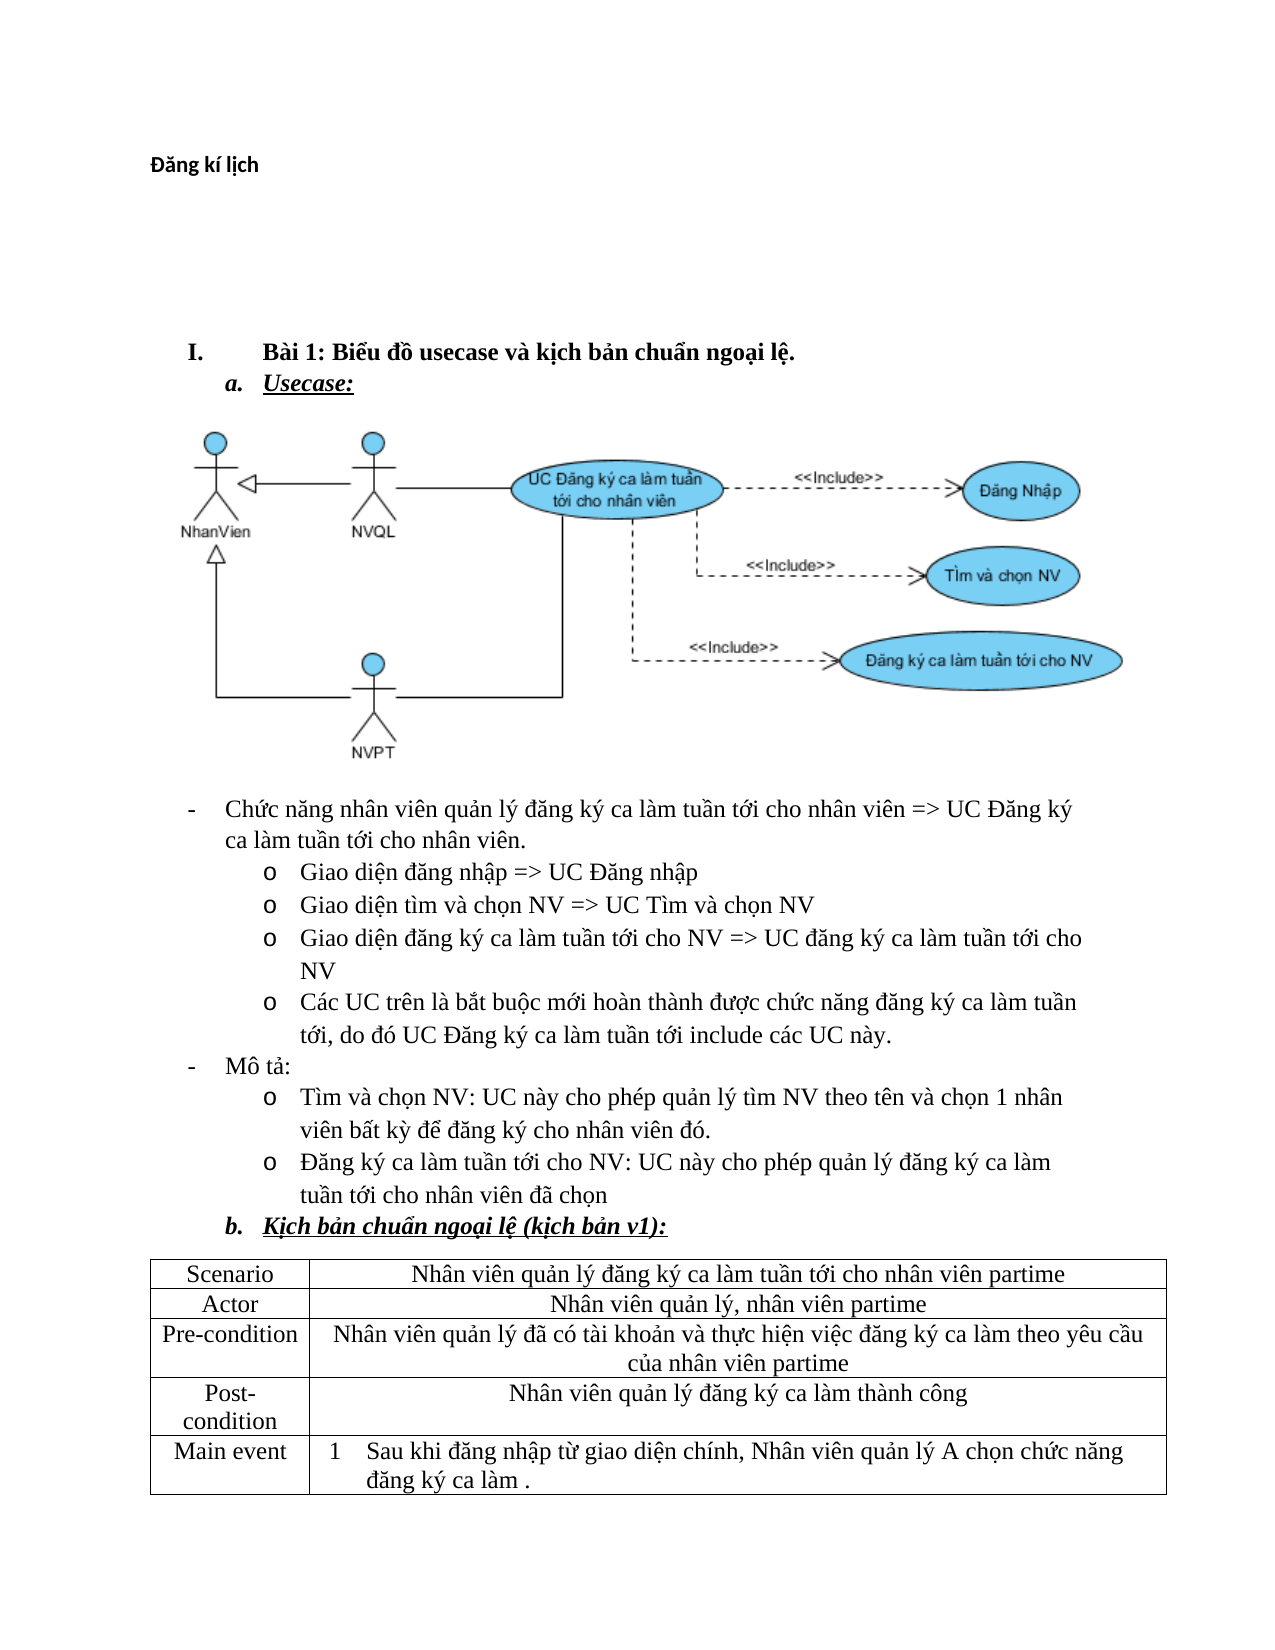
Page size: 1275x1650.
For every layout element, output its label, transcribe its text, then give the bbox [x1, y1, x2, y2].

list Giao diện đăng ký ca làm tuần tới cho NV => UC đăng ký ca làm tuần tới cho NV [262, 923, 1087, 985]
text Đăng kí lịch [150, 150, 1087, 178]
table_header Scenario [151, 1260, 309, 1288]
list Kịch bản chuẩn ngoại lệ (kịch bản v1): [225, 1211, 1087, 1239]
list Các UC trên là bắt buộc mới hoàn thành được chức năng đăng ký ca làm tuần tới, do đó UC Đăng ký ca làm tuần tới include các UC này. [262, 987, 1087, 1049]
table_cell Nhân viên quản lý đã có tài khoản và thực hiện việc đăng ký ca làm theo yêu cầu của nhân viên partime [310, 1319, 1166, 1377]
picture [150, 416, 1199, 776]
list Bài 1: Biểu đồ usecase và kịch bản chuẩn ngoại lệ. [187, 337, 1087, 366]
list Mô tả: [187, 1051, 1087, 1080]
list Chức năng nhân viên quản lý đăng ký ca làm tuần tới cho nhân viên => UC Đăng ký ca làm tuần tới cho nhân viên. [187, 794, 1087, 854]
table_cell Post-condition [151, 1378, 309, 1435]
table_cell Actor [151, 1289, 309, 1318]
table_cell Nhân viên quản lý, nhân viên partime [310, 1289, 1166, 1318]
table_header Nhân viên quản lý đăng ký ca làm tuần tới cho nhân viên partime [310, 1260, 1166, 1288]
table_cell Main event [151, 1436, 309, 1494]
list Usecase: [225, 368, 1087, 397]
table_cell Pre-condition [151, 1319, 309, 1377]
table_cell Nhân viên quản lý đăng ký ca làm thành công [310, 1378, 1166, 1435]
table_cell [310, 1436, 1166, 1494]
list Giao diện tìm và chọn NV => UC Tìm và chọn NV [262, 890, 1087, 921]
list Giao diện đăng nhập => UC Đăng nhập [262, 857, 1087, 887]
list Tìm và chọn NV: UC này cho phép quản lý tìm NV theo tên và chọn 1 nhân viên bất kỳ để đăng ký cho nhân viên đó. [262, 1082, 1087, 1144]
list Đăng ký ca làm tuần tới cho NV: UC này cho phép quản lý đăng ký ca làm tuần tới cho nhân viên đã chọn [262, 1147, 1087, 1208]
